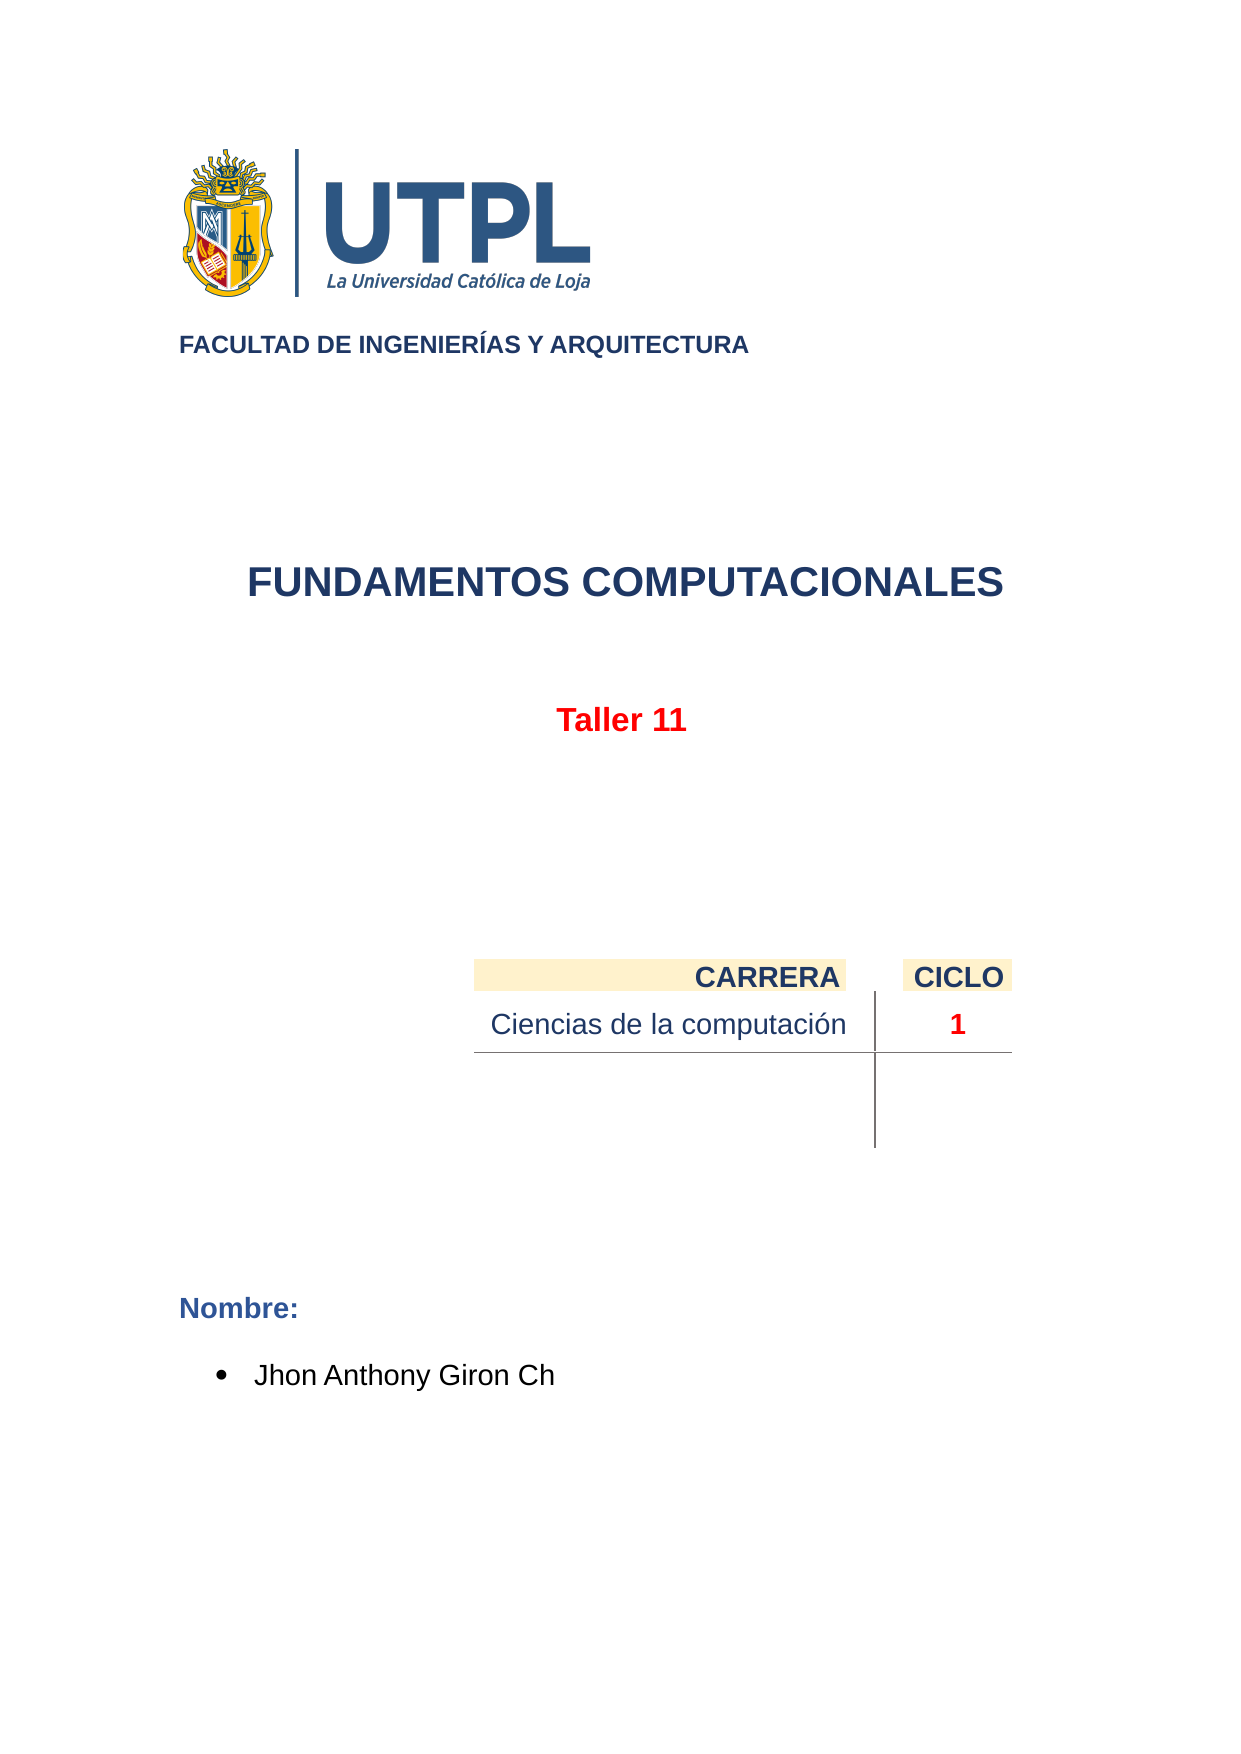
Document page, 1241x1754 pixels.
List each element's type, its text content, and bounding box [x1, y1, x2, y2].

list Jhon Anthony Giron Ch [216, 1358, 1072, 1392]
text Nombre: [179, 1291, 1072, 1324]
picture [182, 149, 591, 297]
text FACULTAD DE INGENIERÍAS Y ARQUITECTURA [179, 330, 1072, 359]
text FUNDAMENTOS COMPUTACIONALES [179, 558, 1072, 606]
text Taller 11 [179, 700, 1064, 739]
